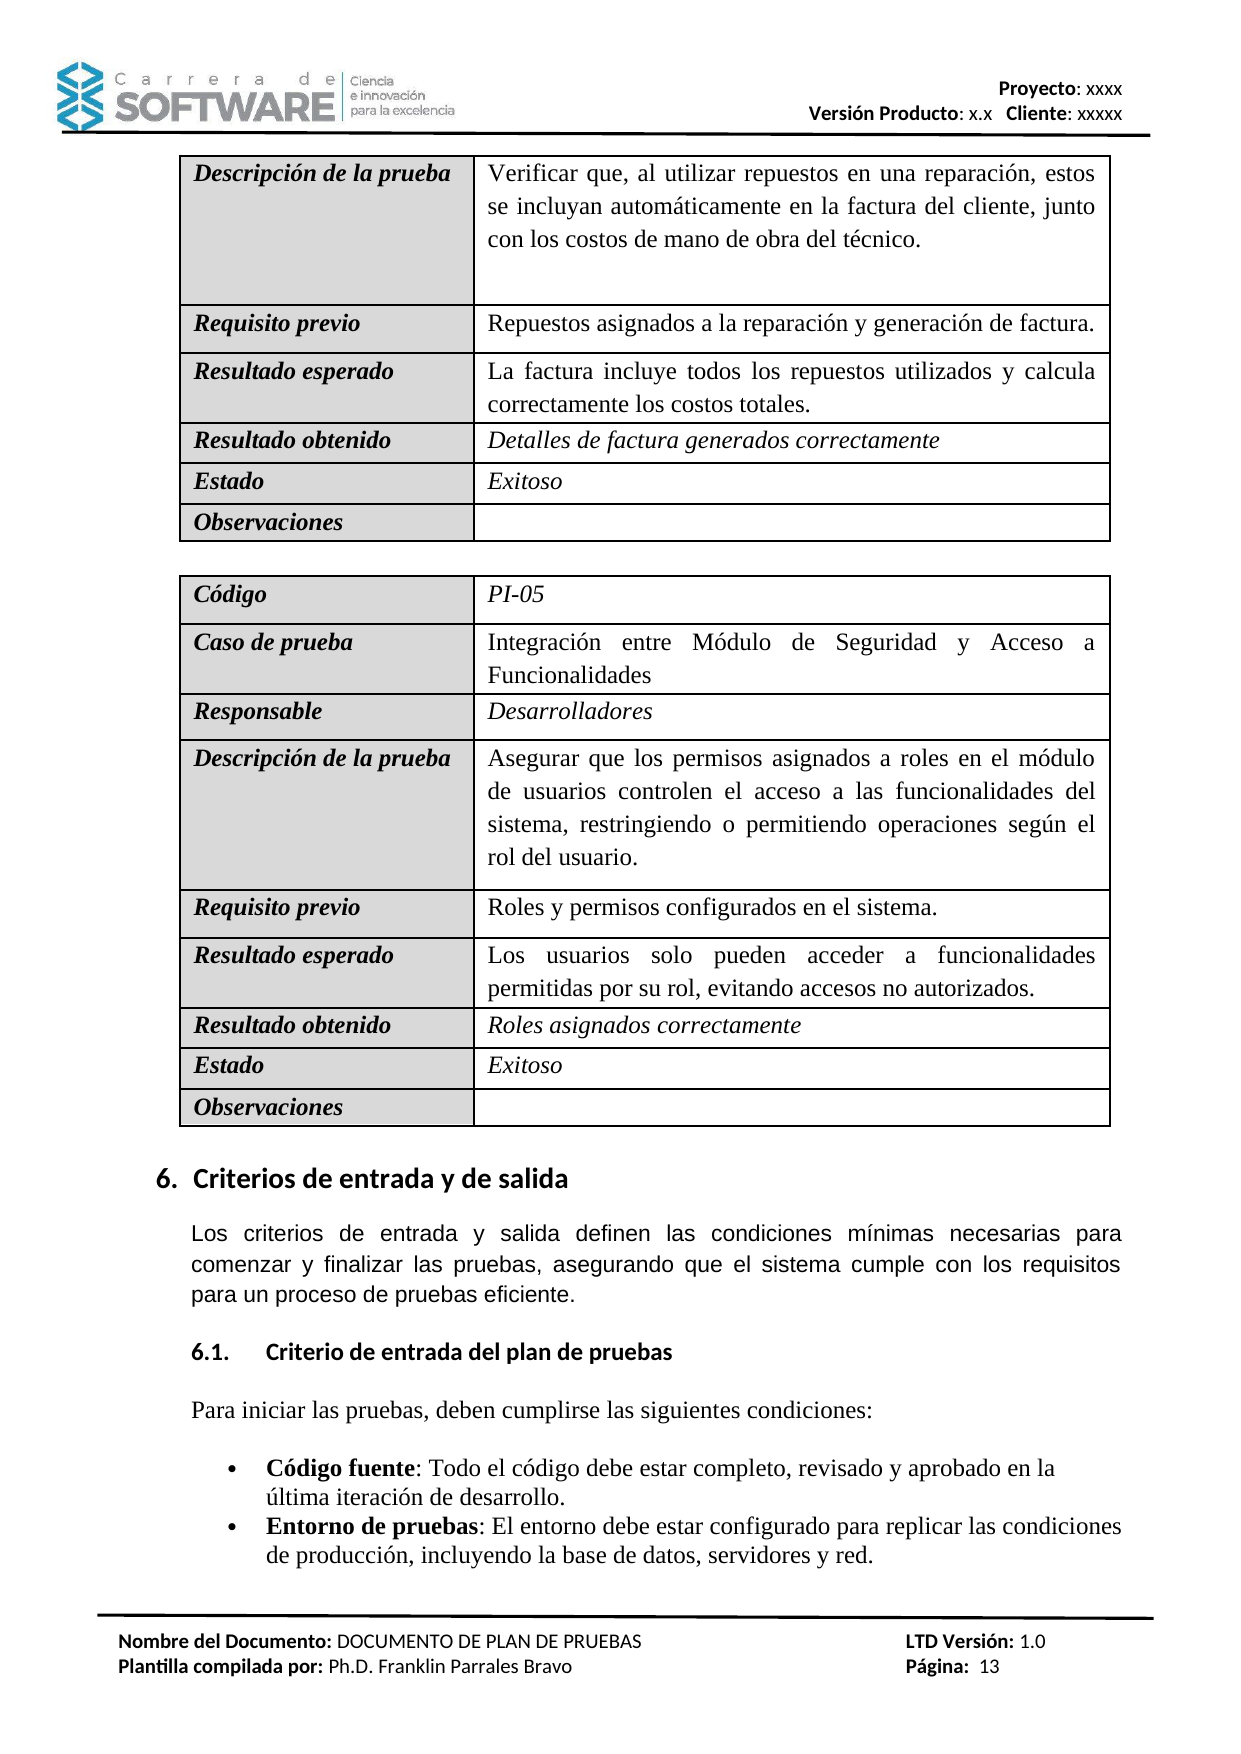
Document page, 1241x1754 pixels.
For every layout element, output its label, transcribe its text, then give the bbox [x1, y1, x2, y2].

table_cell Exitoso [475, 1049, 1109, 1088]
table_cell Verificar que, al utilizar repuestos en una reparación, estos se incluyan automáticamente en la factura del cliente, junto con los costos de mano de obra del técnico. [475, 157, 1109, 304]
table_cell Exitoso [475, 464, 1109, 503]
list Entorno de pruebas: El entorno debe estar configurado para replicar las condiciones de producción, incluyendo la base de datos, servidores y red. [228, 1511, 1122, 1568]
table_cell Desarrolladores [475, 695, 1109, 739]
table_cell Resultado esperado [181, 354, 473, 422]
table_cell [475, 505, 1109, 540]
table_cell Los usuarios solo pueden acceder a funcionalidades permitidas por su rol, evitando accesos no autorizados. [475, 939, 1109, 1007]
table_cell Requisito previo [181, 306, 473, 352]
table_cell Descripción de la prueba [181, 157, 473, 304]
table_cell La factura incluye todos los repuestos utilizados y calcula correctamente los costos totales. [475, 354, 1109, 422]
table_cell Roles y permisos configurados en el sistema. [475, 891, 1109, 937]
table_cell Responsable [181, 695, 473, 739]
table_cell Asegurar que los permisos asignados a roles en el módulo de usuarios controlen el acceso a las funcionalidades del sistema, restringiendo o permitiendo operaciones según el rol del usuario. [475, 741, 1109, 889]
table_cell Repuestos asignados a la reparación y generación de factura. [475, 306, 1109, 352]
table_cell Detalles de factura generados correctamente [475, 424, 1109, 462]
text Los criterios de entrada y salida definen las condiciones mínimas necesarias para comenzar y finalizar las pruebas, asegurando que el sistema cumple con los requisitos para un proceso de pruebas eficiente. [191, 1220, 1122, 1307]
table_cell Descripción de la prueba [181, 741, 473, 889]
picture [46, 46, 461, 154]
table_cell Integración entre Módulo de Seguridad y Acceso a Funcionalidades [475, 625, 1109, 693]
text Para iniciar las pruebas, deben cumplirse las siguientes condiciones: [191, 1396, 1122, 1424]
table_cell Resultado esperado [181, 939, 473, 1007]
table_cell Roles asignados correctamente [475, 1009, 1109, 1047]
table_header PI-05 [475, 577, 1109, 623]
table_header Código [181, 577, 473, 623]
table_cell Observaciones [181, 505, 473, 540]
table_cell [475, 1090, 1109, 1124]
table_cell Requisito previo [181, 891, 473, 937]
table_cell Resultado obtenido [181, 424, 473, 462]
list Criterios de entrada y de salida [156, 1160, 1122, 1195]
list Código fuente: Todo el código debe estar completo, revisado y aprobado en la última iteración de desarrollo. [228, 1453, 1122, 1511]
list Criterio de entrada del plan de pruebas [191, 1336, 1122, 1366]
table_cell Estado [181, 1049, 473, 1088]
table_cell Resultado obtenido [181, 1009, 473, 1047]
table_cell Caso de prueba [181, 625, 473, 693]
table_cell Observaciones [181, 1090, 473, 1124]
table_cell Estado [181, 464, 473, 503]
